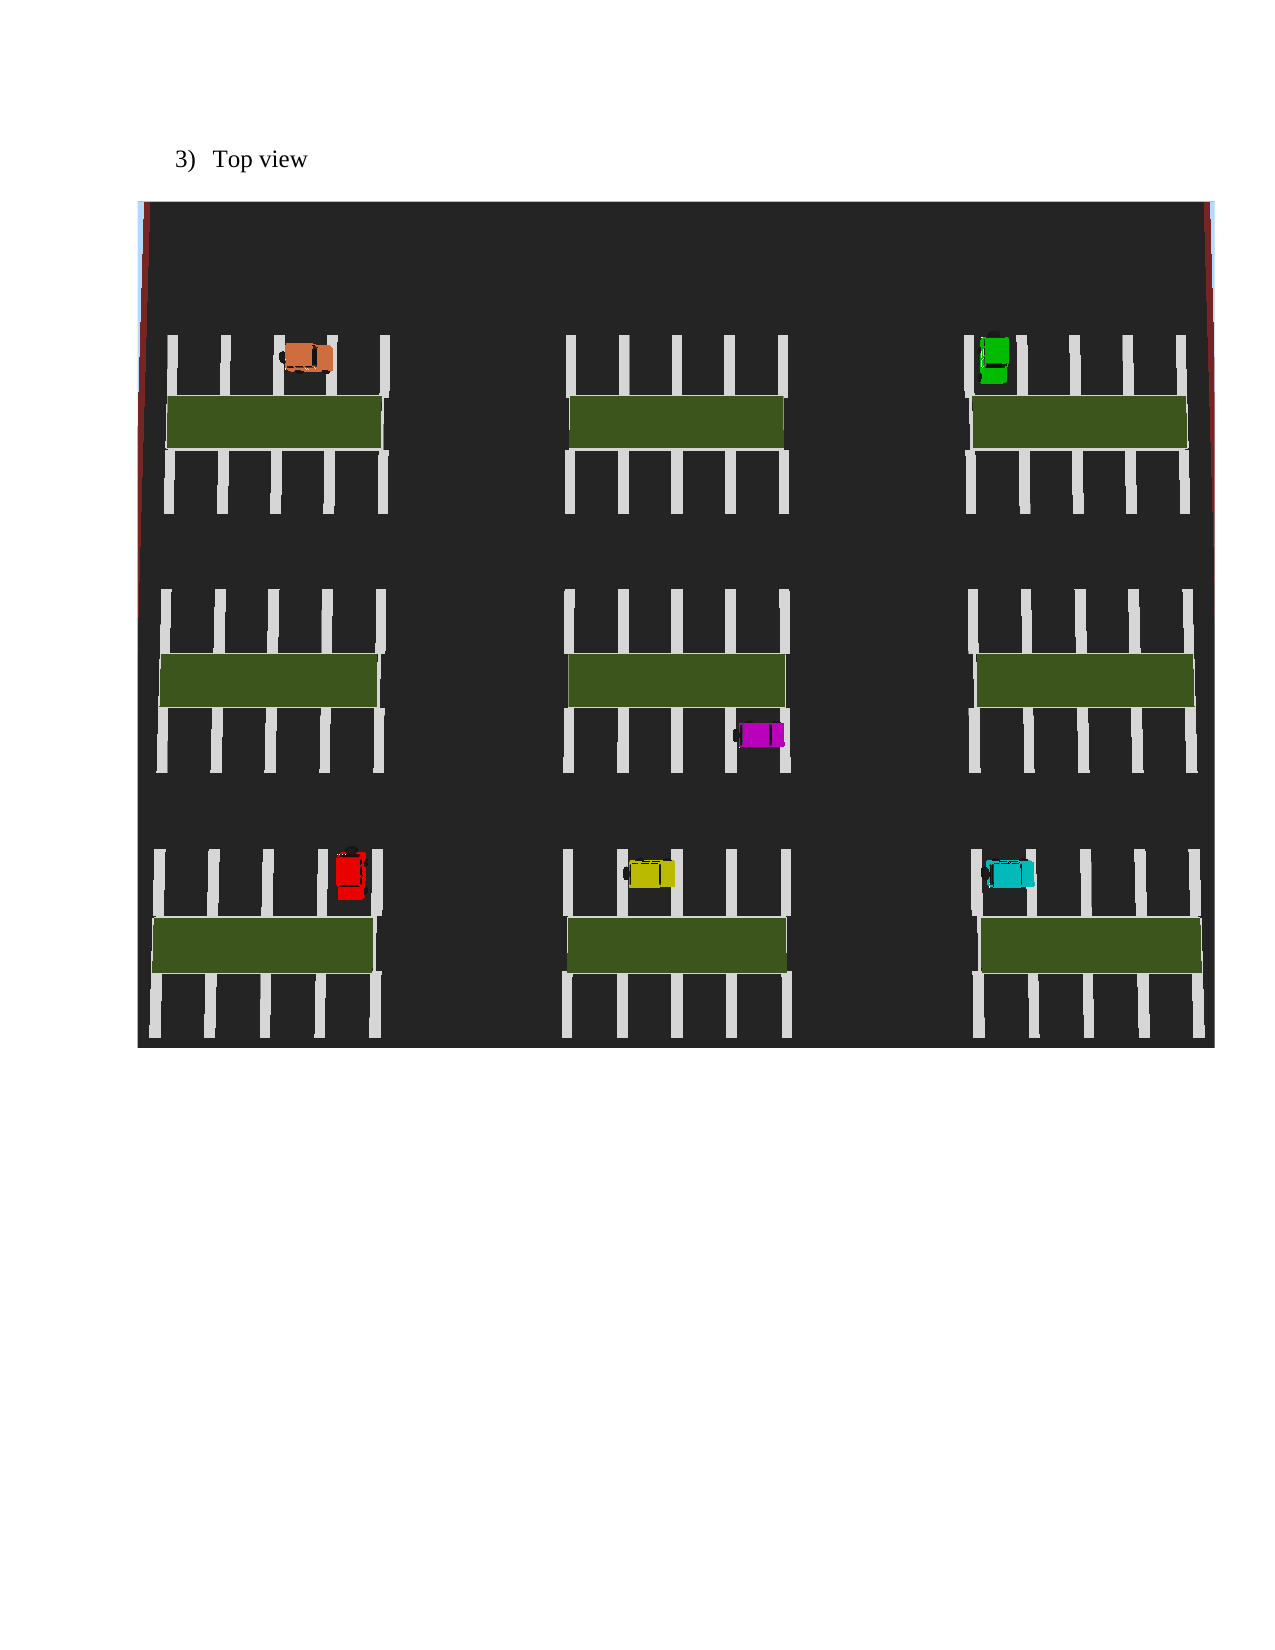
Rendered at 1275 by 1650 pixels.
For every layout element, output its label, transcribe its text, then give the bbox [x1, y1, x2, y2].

list Top view [175, 144, 1214, 172]
picture [137, 201, 1215, 1048]
